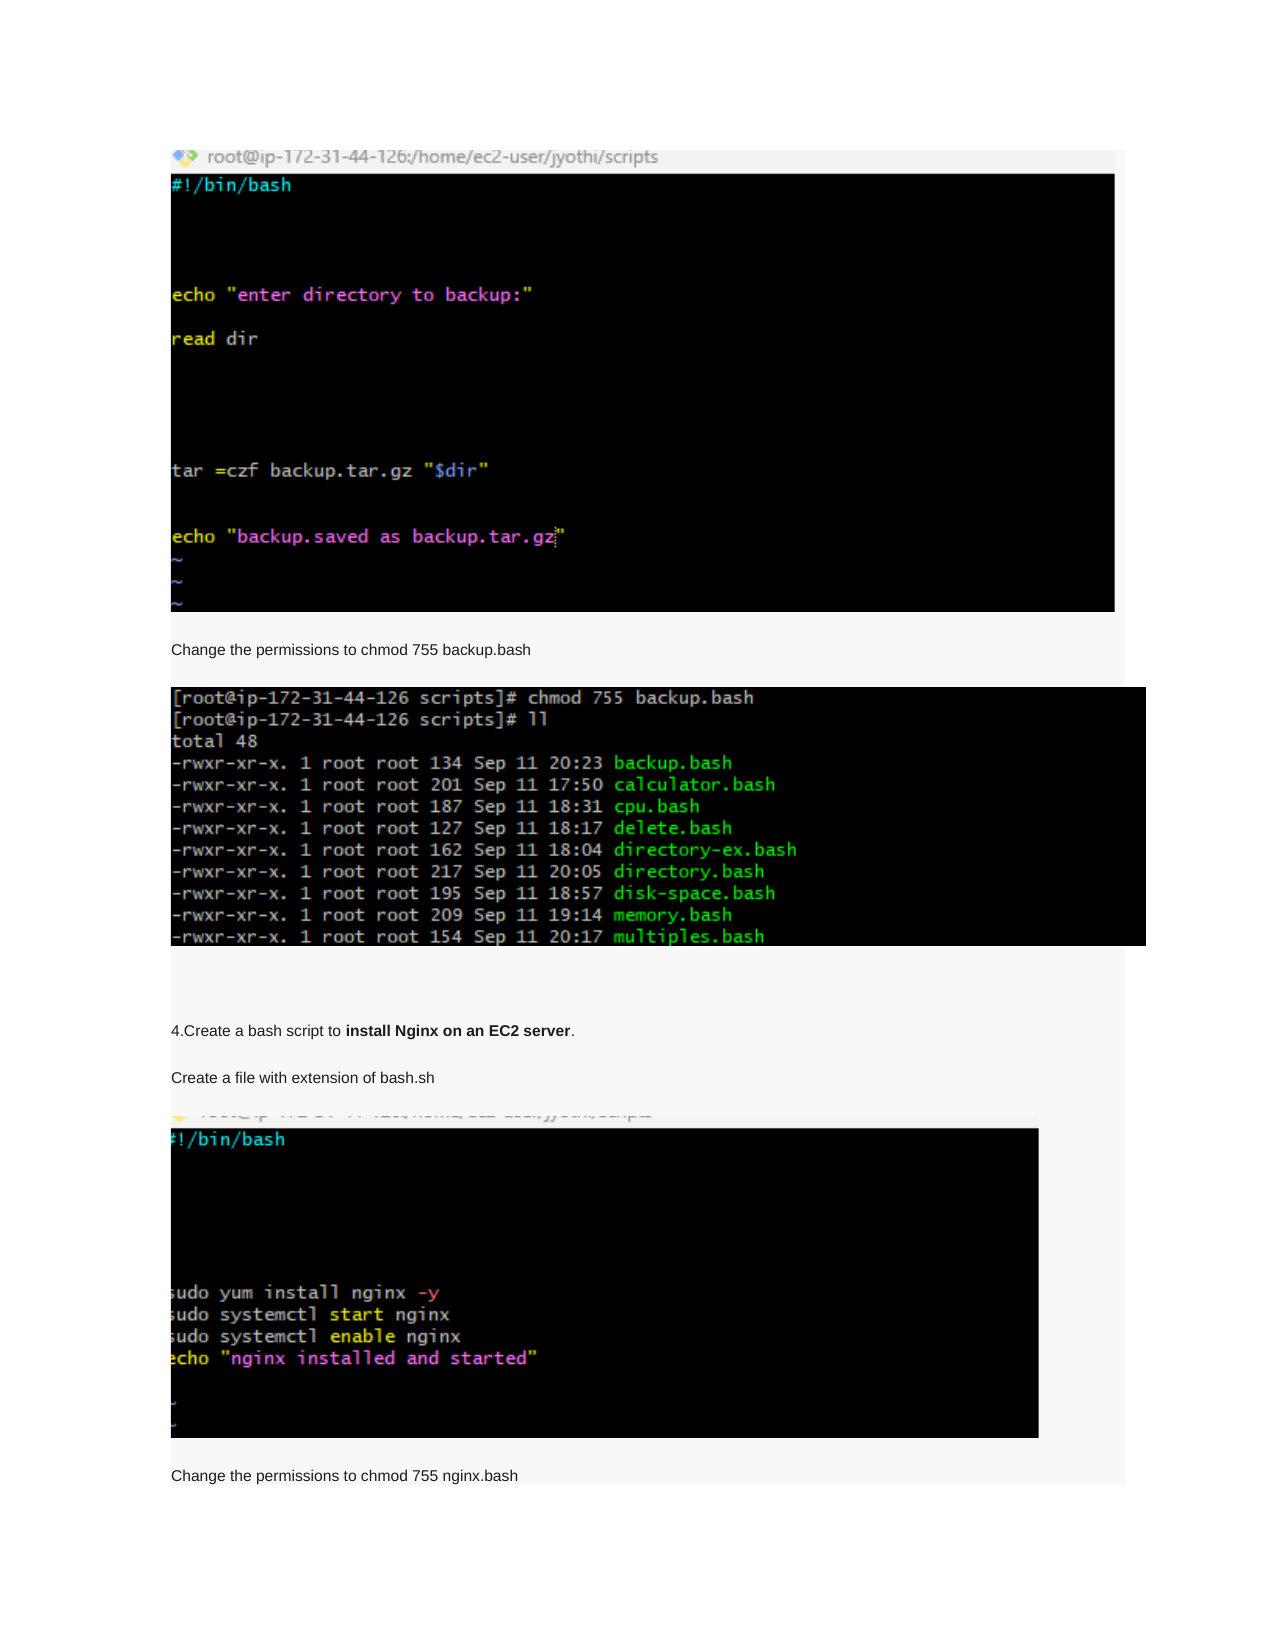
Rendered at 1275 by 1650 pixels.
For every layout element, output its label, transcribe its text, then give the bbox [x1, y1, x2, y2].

text Create a file with extension of bash.sh [171, 1069, 1125, 1087]
picture [170, 687, 1146, 946]
picture [170, 1116, 1039, 1438]
text Change the permissions to chmod 755 nginx.bash [171, 1467, 1125, 1485]
text Change the permissions to chmod 755 backup.bash [171, 641, 1125, 659]
picture [170, 150, 1115, 612]
text 4.Create a bash script to install Nginx on an EC2 server. [171, 1022, 1125, 1040]
